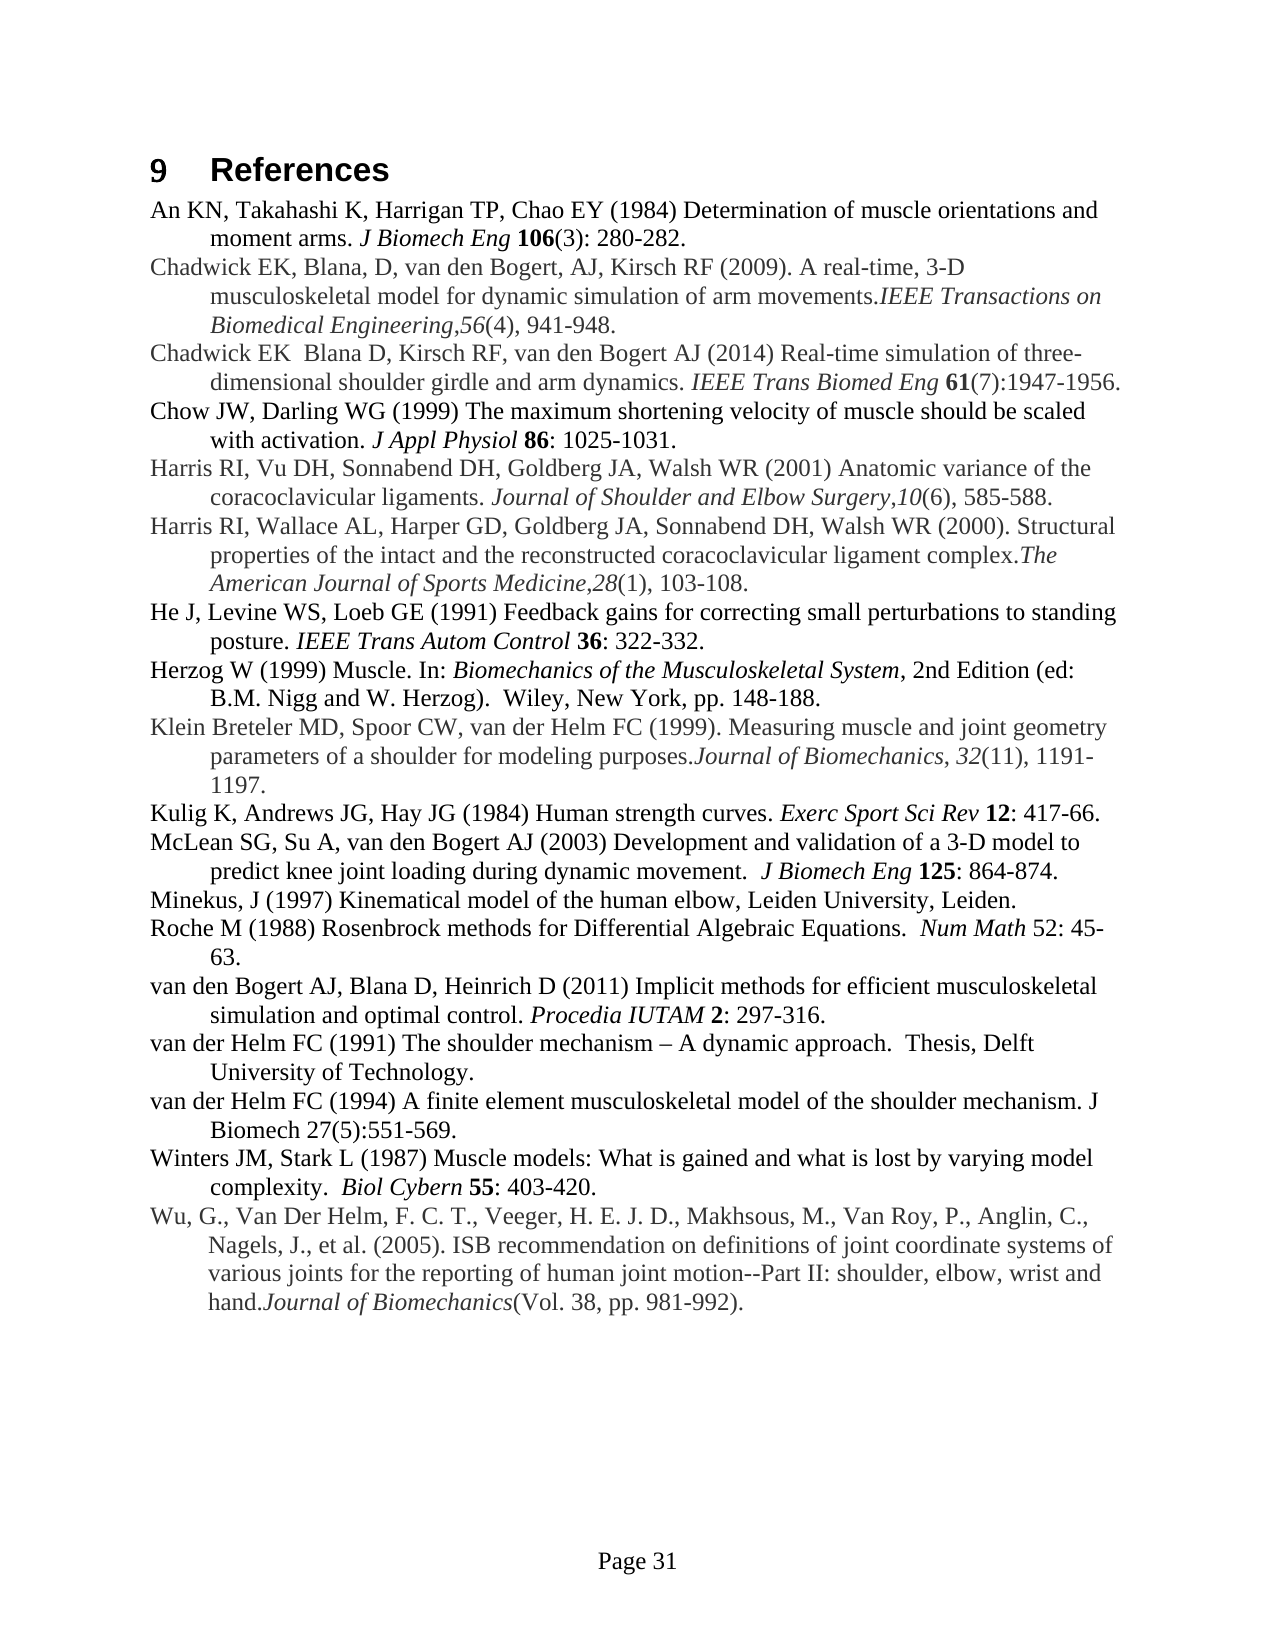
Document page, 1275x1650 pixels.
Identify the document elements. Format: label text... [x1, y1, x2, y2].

text Chadwick EK Blana D, Kirsch RF, van den Bogert AJ (2014) Real-time simulation of three-dimensional shoulder girdle and arm dynamics. IEEE Trans Biomed Eng 61(7):1947-1956. [150, 338, 1125, 396]
text van der Helm FC (1991) The shoulder mechanism – A dynamic approach. Thesis, Delft University of Technology. [150, 1028, 1125, 1086]
text Harris RI, Vu DH, Sonnabend DH, Goldberg JA, Walsh WR (2001) Anatomic variance of the coracoclavicular ligaments. Journal of Shoulder and Elbow Surgery,10(6), 585-588. [150, 453, 1125, 511]
text Winters JM, Stark L (1987) Muscle models: What is gained and what is lost by varying model complexity. Biol Cybern 55: 403-420. [150, 1143, 1125, 1201]
text Wu, G., Van Der Helm, F. C. T., Veeger, H. E. J. D., Makhsous, M., Van Roy, P., Anglin, C., Nagels, J., et al. (2005). ISB recommendation on definitions of joint coordinate systems of various joints for the reporting of human joint motion--Part II: shoulder, elbow, wrist and hand.Journal of Biomechanics(Vol. 38, pp. 981-992). [150, 1201, 1125, 1316]
text Roche M (1988) Rosenbrock methods for Differential Algebraic Equations. Num Math 52: 45-63. [150, 913, 1125, 971]
text Chow JW, Darling WG (1999) The maximum shortening velocity of muscle should be scaled with activation. J Appl Physiol 86: 1025-1031. [150, 396, 1125, 453]
text van den Bogert AJ, Blana D, Heinrich D (2011) Implicit methods for efficient musculoskeletal simulation and optimal control. Procedia IUTAM 2: 297-316. [150, 971, 1125, 1028]
text McLean SG, Su A, van den Bogert AJ (2003) Development and validation of a 3-D model to predict knee joint loading during dynamic movement. J Biomech Eng 125: 864-874. [150, 827, 1125, 885]
text Harris RI, Wallace AL, Harper GD, Goldberg JA, Sonnabend DH, Walsh WR (2000). Structural properties of the intact and the reconstructed coracoclavicular ligament complex.The American Journal of Sports Medicine,28(1), 103-108. [150, 511, 1125, 597]
text Herzog W (1999) Muscle. In: Biomechanics of the Musculoskeletal System, 2nd Edition (ed: B.M. Nigg and W. Herzog). Wiley, New York, pp. 148-188. [150, 655, 1125, 712]
text van der Helm FC (1994) A finite element musculoskeletal model of the shoulder mechanism. J Biomech 27(5):551-569. [150, 1086, 1125, 1143]
subtitle References [150, 150, 1125, 188]
text Chadwick EK, Blana, D, van den Bogert, AJ, Kirsch RF (2009). A real-time, 3-D musculoskeletal model for dynamic simulation of arm movements.IEEE Transactions on Biomedical Engineering,56(4), 941-948. [150, 252, 1125, 338]
text He J, Levine WS, Loeb GE (1991) Feedback gains for correcting small perturbations to standing posture. IEEE Trans Autom Control 36: 322-332. [150, 597, 1125, 655]
text Minekus, J (1997) Kinematical model of the human elbow, Leiden University, Leiden. [150, 885, 1125, 913]
text An KN, Takahashi K, Harrigan TP, Chao EY (1984) Determination of muscle orientations and moment arms. J Biomech Eng 106(3): 280-282. [150, 195, 1125, 252]
text Klein Breteler MD, Spoor CW, van der Helm FC (1999). Measuring muscle and joint geometry parameters of a shoulder for modeling purposes.Journal of Biomechanics, 32(11), 1191-1197. [150, 712, 1125, 798]
text Kulig K, Andrews JG, Hay JG (1984) Human strength curves. Exerc Sport Sci Rev 12: 417-66. [150, 798, 1125, 827]
